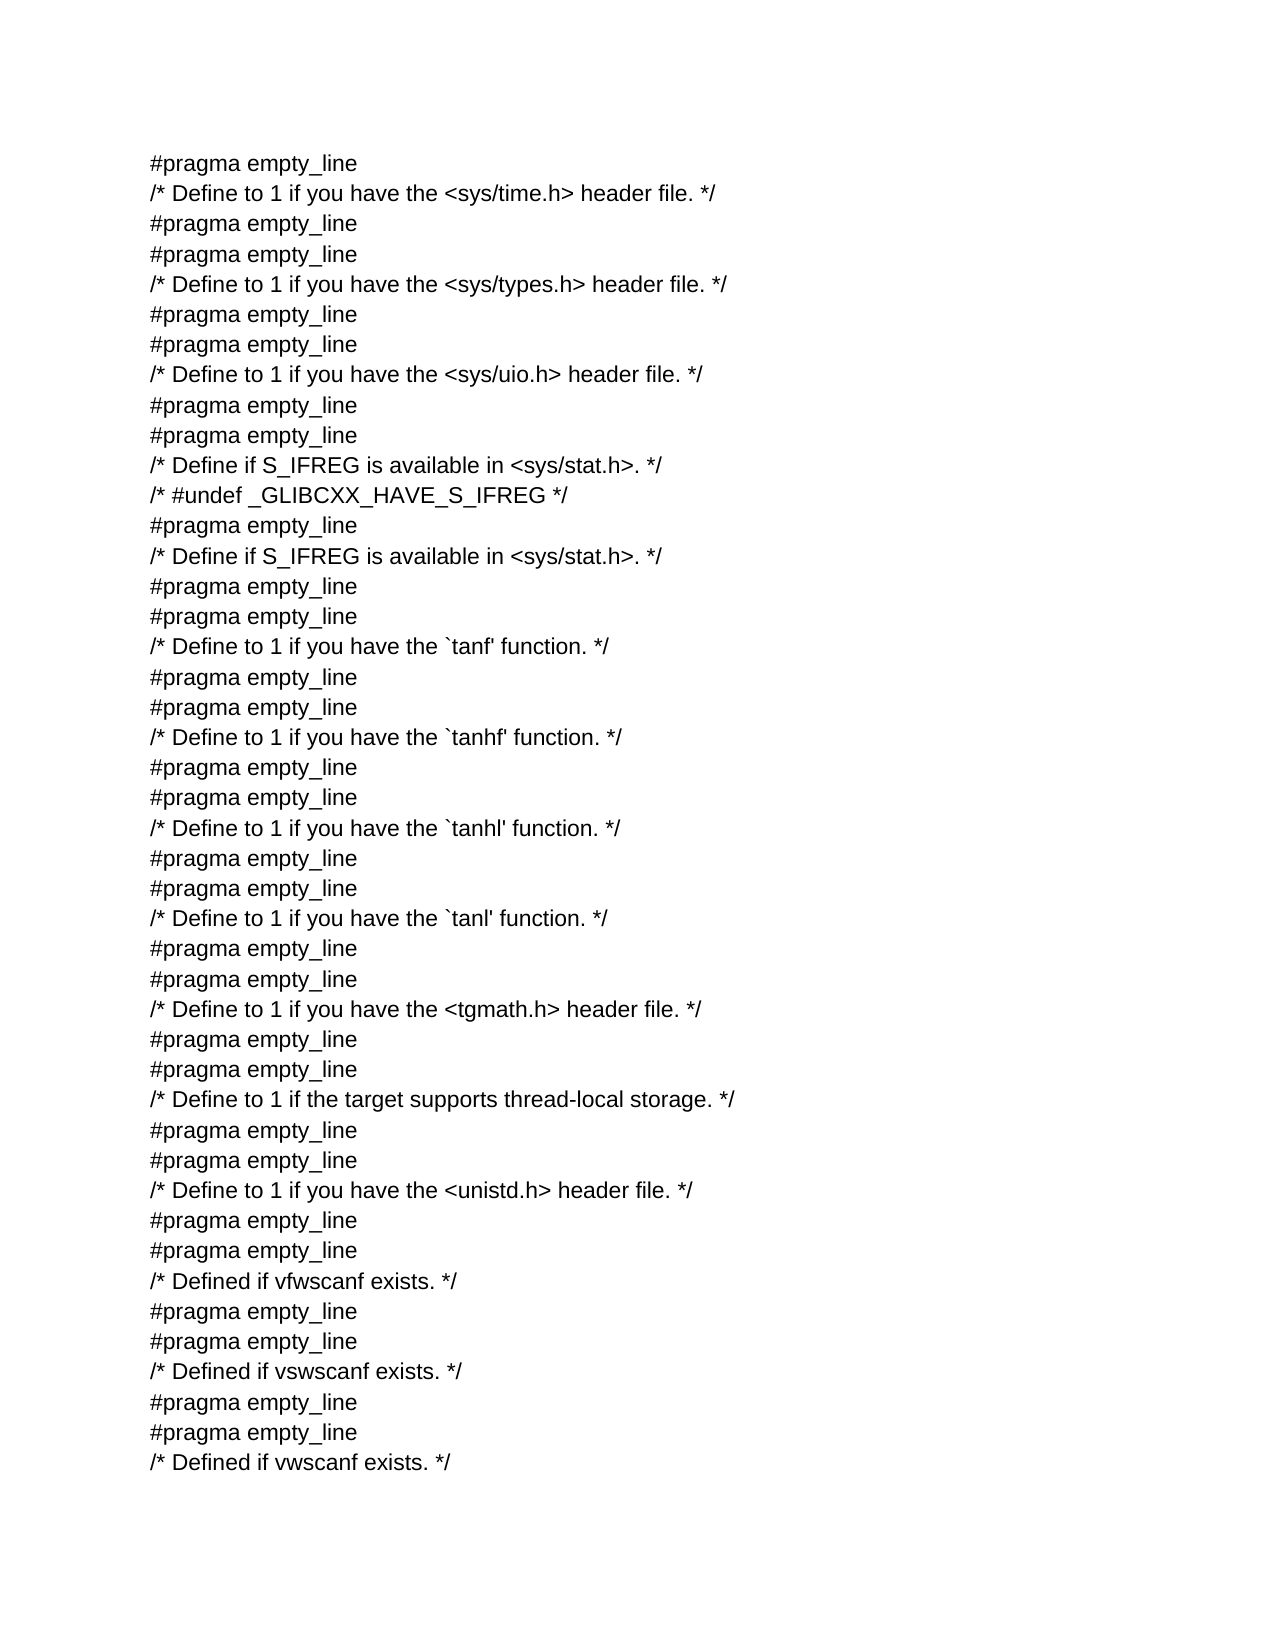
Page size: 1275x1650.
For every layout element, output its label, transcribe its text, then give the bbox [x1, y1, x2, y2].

text #pragma empty_line [150, 845, 1125, 871]
text #pragma empty_line [150, 966, 1125, 992]
text #pragma empty_line [150, 331, 1125, 358]
text #pragma empty_line [150, 663, 1125, 690]
text /* Define to 1 if you have the `tanf' function. */ [150, 633, 1125, 660]
text #pragma empty_line [150, 1207, 1125, 1234]
text #pragma empty_line [150, 1237, 1125, 1264]
text #pragma empty_line [150, 935, 1125, 962]
text /* Defined if vswscanf exists. */ [150, 1358, 1125, 1385]
text #pragma empty_line [150, 754, 1125, 781]
text #pragma empty_line [150, 210, 1125, 237]
text /* Define to 1 if you have the <sys/uio.h> header file. */ [150, 361, 1125, 388]
text #pragma empty_line [150, 1117, 1125, 1143]
text #pragma empty_line [150, 422, 1125, 448]
text /* #undef _GLIBCXX_HAVE_S_IFREG */ [150, 482, 1125, 509]
text #pragma empty_line [150, 1147, 1125, 1173]
text /* Define if S_IFREG is available in <sys/stat.h>. */ [150, 543, 1125, 569]
text /* Defined if vwscanf exists. */ [150, 1449, 1125, 1475]
text #pragma empty_line [150, 1298, 1125, 1324]
text /* Define to 1 if you have the `tanl' function. */ [150, 905, 1125, 932]
text #pragma empty_line [150, 150, 1125, 176]
text #pragma empty_line [150, 1056, 1125, 1083]
text #pragma empty_line [150, 784, 1125, 811]
text /* Define to 1 if you have the <unistd.h> header file. */ [150, 1177, 1125, 1203]
text #pragma empty_line [150, 1026, 1125, 1052]
text #pragma empty_line [150, 512, 1125, 539]
text #pragma empty_line [150, 1328, 1125, 1354]
text #pragma empty_line [150, 875, 1125, 901]
text /* Defined if vfwscanf exists. */ [150, 1268, 1125, 1294]
text #pragma empty_line [150, 694, 1125, 720]
text /* Define to 1 if the target supports thread-local storage. */ [150, 1086, 1125, 1113]
text /* Define to 1 if you have the `tanhl' function. */ [150, 814, 1125, 841]
text #pragma empty_line [150, 392, 1125, 418]
text #pragma empty_line [150, 1388, 1125, 1415]
text #pragma empty_line [150, 573, 1125, 599]
text /* Define to 1 if you have the <sys/time.h> header file. */ [150, 180, 1125, 207]
text /* Define to 1 if you have the <tgmath.h> header file. */ [150, 996, 1125, 1022]
text #pragma empty_line [150, 241, 1125, 267]
text /* Define if S_IFREG is available in <sys/stat.h>. */ [150, 452, 1125, 478]
text /* Define to 1 if you have the `tanhf' function. */ [150, 724, 1125, 750]
text #pragma empty_line [150, 603, 1125, 629]
text #pragma empty_line [150, 1419, 1125, 1445]
text /* Define to 1 if you have the <sys/types.h> header file. */ [150, 271, 1125, 297]
text #pragma empty_line [150, 301, 1125, 327]
